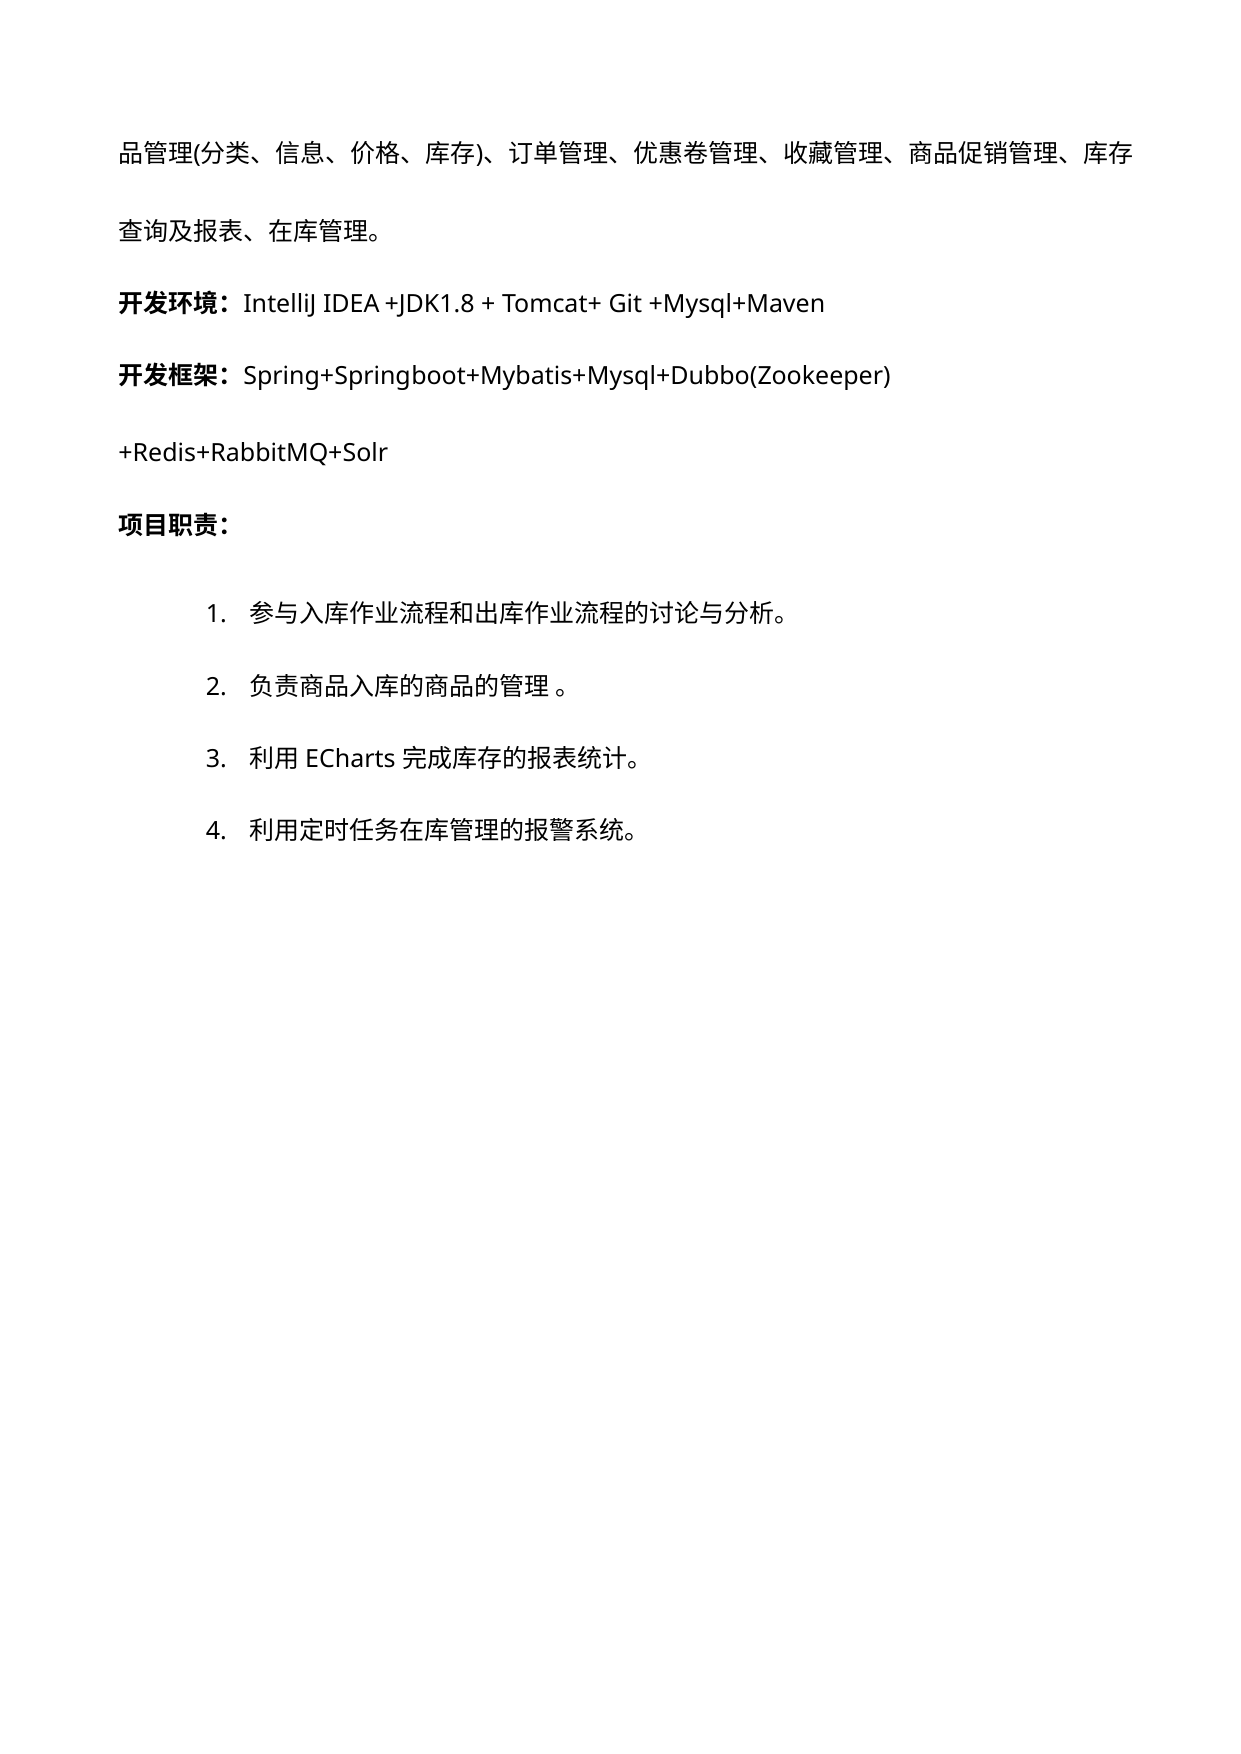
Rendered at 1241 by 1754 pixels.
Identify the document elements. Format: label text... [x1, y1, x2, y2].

text 项目职责： [118, 491, 1134, 556]
list 参与入库作业流程和出库作业流程的讨论与分析。 [206, 579, 1134, 644]
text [118, 119, 1134, 262]
list 负责商品入库的商品的管理 。 [206, 652, 1134, 717]
list 利用定时任务在库管理的报警系统。 [206, 796, 1134, 861]
text 开发环境：IntelliJ IDEA +JDK1.8 + Tomcat+ Git +Mysql+Maven [118, 269, 1134, 334]
list 开发框架：Spring+Springboot+Mybatis+Mysql+Dubbo(Zookeeper)+Redis+RabbitMQ+Solr [118, 341, 1134, 484]
list 利用 ECharts 完成库存的报表统计。 [206, 724, 1134, 789]
